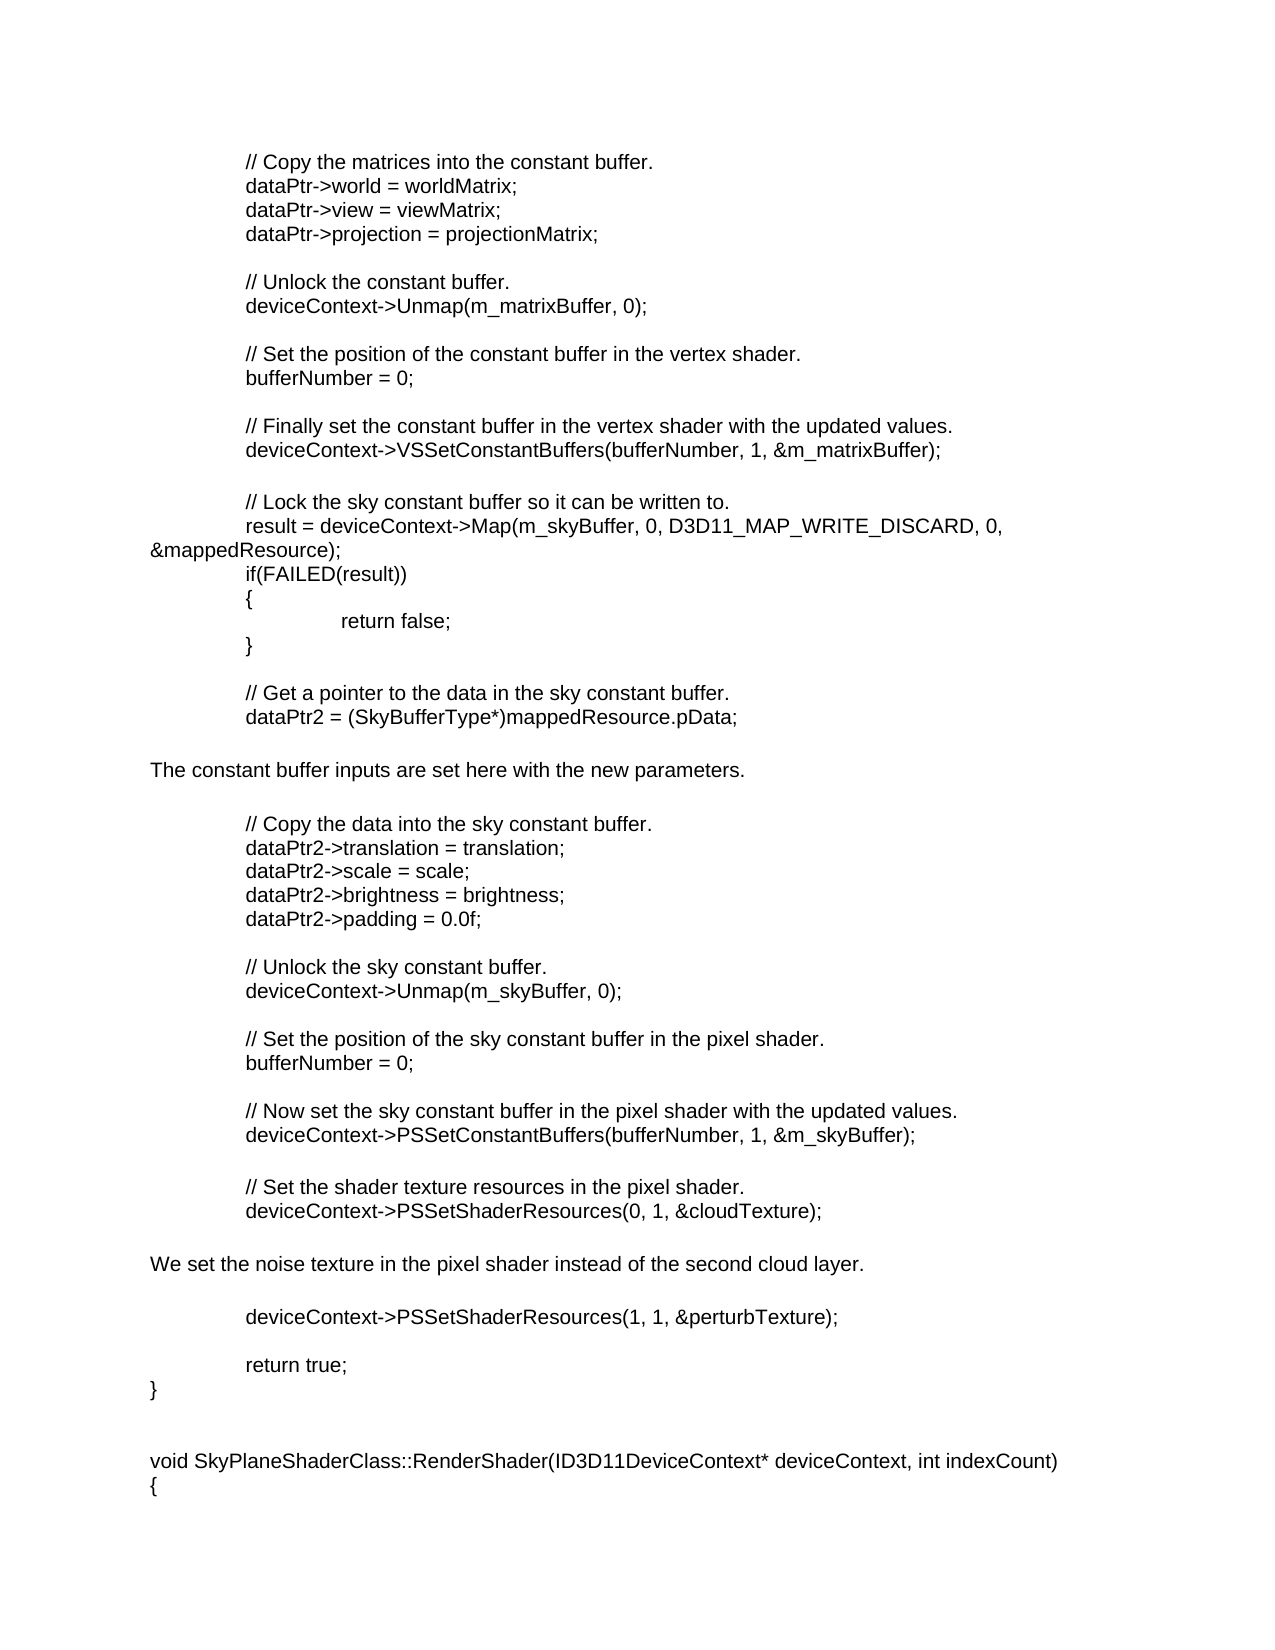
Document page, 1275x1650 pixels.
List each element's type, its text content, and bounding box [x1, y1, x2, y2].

text return true; [150, 1353, 1125, 1377]
text dataPtr2->padding = 0.0f; [150, 907, 1125, 931]
text deviceContext->Unmap(m_matrixBuffer, 0); [150, 294, 1125, 318]
text deviceContext->PSSetShaderResources(0, 1, &cloudTexture); [150, 1199, 1125, 1223]
text dataPtr2->brightness = brightness; [150, 883, 1125, 907]
text dataPtr->world = worldMatrix; [150, 174, 1125, 198]
text dataPtr->projection = projectionMatrix; [150, 222, 1125, 246]
text // Now set the sky constant buffer in the pixel shader with the updated values. [150, 1099, 1125, 1123]
text dataPtr2 = (SkyBufferType*)mappedResource.pData; [150, 705, 1125, 729]
text // Get a pointer to the data in the sky constant buffer. [150, 681, 1125, 705]
text // Set the shader texture resources in the pixel shader. [150, 1175, 1125, 1199]
text if(FAILED(result)) [150, 561, 1125, 585]
text dataPtr->view = viewMatrix; [150, 198, 1125, 222]
text deviceContext->PSSetConstantBuffers(bufferNumber, 1, &m_skyBuffer); [150, 1123, 1125, 1147]
text result = deviceContext->Map(m_skyBuffer, 0, D3D11_MAP_WRITE_DISCARD, 0, &mappedResource); [150, 513, 1125, 561]
text dataPtr2->translation = translation; [150, 835, 1125, 859]
text bufferNumber = 0; [150, 1051, 1125, 1075]
text bufferNumber = 0; [150, 366, 1125, 389]
text // Set the position of the sky constant buffer in the pixel shader. [150, 1027, 1125, 1051]
text } [150, 1377, 1125, 1401]
text // Copy the matrices into the constant buffer. [150, 150, 1125, 174]
text dataPtr2->scale = scale; [150, 859, 1125, 883]
text return false; [150, 609, 1125, 633]
text void SkyPlaneShaderClass::RenderShader(ID3D11DeviceContext* deviceContext, int indexCount) [150, 1449, 1125, 1473]
text { [150, 585, 1125, 609]
text // Copy the data into the sky constant buffer. [150, 811, 1125, 835]
text // Set the position of the constant buffer in the vertex shader. [150, 342, 1125, 366]
text The constant buffer inputs are set here with the new parameters. [150, 758, 1125, 782]
text } [150, 633, 1125, 657]
text { [150, 1473, 1125, 1497]
text We set the noise texture in the pixel shader instead of the second cloud layer. [150, 1252, 1125, 1276]
text // Lock the sky constant buffer so it can be written to. [150, 489, 1125, 513]
text // Unlock the sky constant buffer. [150, 955, 1125, 979]
text // Finally set the constant buffer in the vertex shader with the updated values. [150, 413, 1125, 437]
text deviceContext->VSSetConstantBuffers(bufferNumber, 1, &m_matrixBuffer); [150, 437, 1125, 461]
text deviceContext->Unmap(m_skyBuffer, 0); [150, 979, 1125, 1003]
text // Unlock the constant buffer. [150, 270, 1125, 294]
text deviceContext->PSSetShaderResources(1, 1, &perturbTexture); [150, 1305, 1125, 1329]
